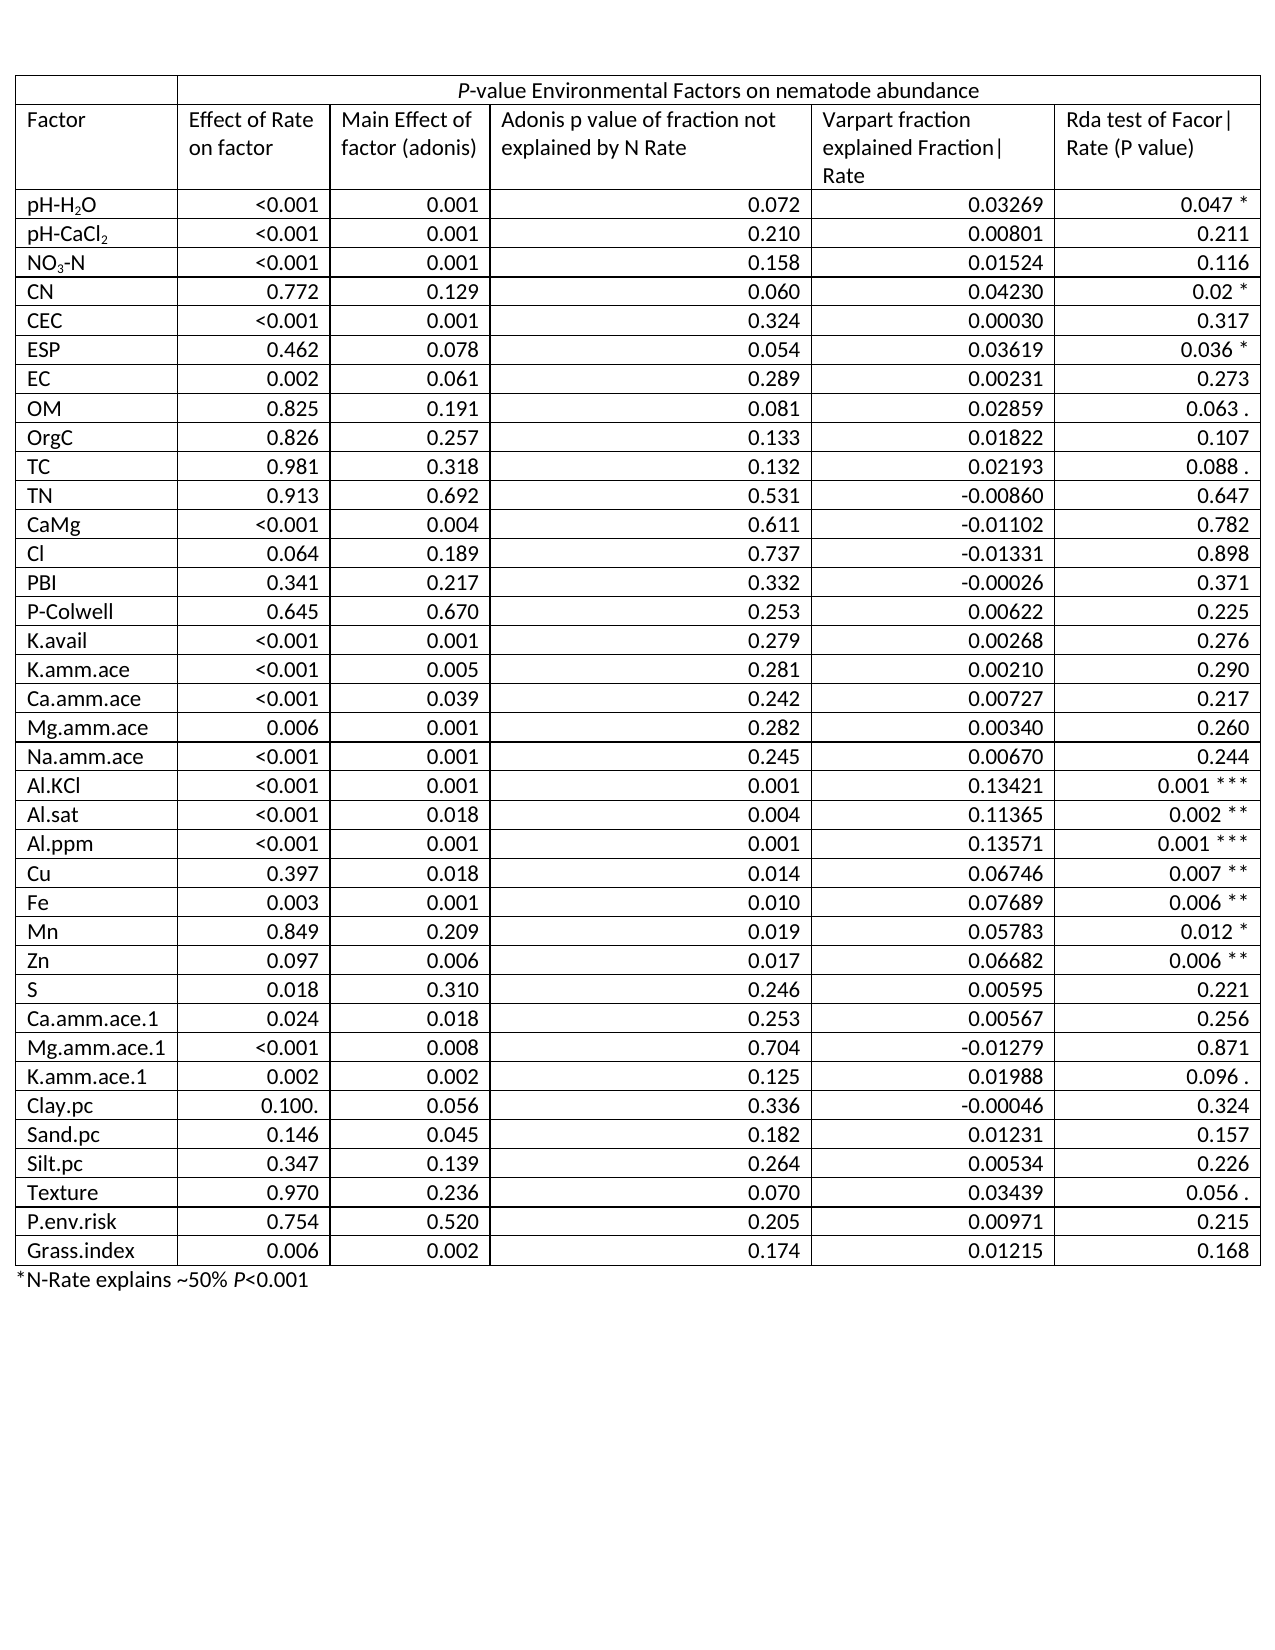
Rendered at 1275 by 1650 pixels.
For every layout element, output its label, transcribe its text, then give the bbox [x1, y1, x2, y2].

table_cell Texture [16, 1178, 177, 1206]
table_cell 0.007 ** [1055, 859, 1260, 887]
table_cell 0.002 ** [1055, 801, 1260, 828]
table_cell <0.001 [178, 830, 329, 858]
table_cell 0.246 [491, 975, 811, 1003]
table_cell 0.737 [491, 539, 811, 567]
table_cell ESP [16, 336, 177, 363]
table_cell 0.13571 [812, 830, 1054, 858]
table_cell 0.205 [491, 1208, 811, 1235]
table_cell 0.00670 [812, 743, 1054, 770]
table_cell -0.01279 [812, 1033, 1054, 1061]
table_cell <0.001 [178, 306, 329, 334]
table_cell 0.054 [491, 336, 811, 363]
table_cell 0.215 [1055, 1208, 1260, 1235]
table_cell 0.001 [491, 771, 811, 799]
table_cell 0.273 [1055, 365, 1260, 393]
table_cell 0.002 [178, 1062, 329, 1090]
table_header [16, 76, 177, 104]
table_cell 0.129 [331, 278, 489, 305]
table_cell 0.001 [331, 713, 489, 741]
table_cell NO3-N [16, 248, 177, 276]
table_cell 0.754 [178, 1208, 329, 1235]
table_cell 0.00030 [812, 306, 1054, 334]
table_cell <0.001 [178, 684, 329, 712]
table_cell 0.088 . [1055, 452, 1260, 480]
table_cell 0.018 [331, 801, 489, 828]
table_cell 0.257 [331, 423, 489, 451]
table_cell CaMg [16, 510, 177, 538]
table_cell 0.061 [331, 365, 489, 393]
table_cell 0.078 [331, 336, 489, 363]
table_cell 0.531 [491, 481, 811, 509]
table_cell pH-H2O [16, 190, 177, 218]
table_cell Mg.amm.ace.1 [16, 1033, 177, 1061]
table_cell 0.107 [1055, 423, 1260, 451]
table_cell Mn [16, 917, 177, 945]
table_cell 0.611 [491, 510, 811, 538]
table_cell 0.017 [491, 946, 811, 974]
table_cell 0.00210 [812, 655, 1054, 683]
table_cell 0.00340 [812, 713, 1054, 741]
table_cell 0.253 [491, 597, 811, 625]
table_cell 0.005 [331, 655, 489, 683]
table_cell <0.001 [178, 248, 329, 276]
table_cell 0.211 [1055, 219, 1260, 247]
table_cell 0.324 [1055, 1091, 1260, 1119]
table_cell 0.018 [178, 975, 329, 1003]
table_cell 0.06682 [812, 946, 1054, 974]
table_cell 0.03619 [812, 336, 1054, 363]
table_cell 0.158 [491, 248, 811, 276]
table_cell Na.amm.ace [16, 743, 177, 770]
table_cell 0.324 [491, 306, 811, 334]
table_cell 0.006 [178, 1236, 329, 1264]
table_cell K.avail [16, 626, 177, 654]
table_cell 0.012 * [1055, 917, 1260, 945]
table_cell 0.462 [178, 336, 329, 363]
table_cell 0.225 [1055, 597, 1260, 625]
table_cell 0.001 [331, 306, 489, 334]
table_cell 0.898 [1055, 539, 1260, 567]
table_cell S [16, 975, 177, 1003]
table_cell 0.014 [491, 859, 811, 887]
table_cell 0.063 . [1055, 394, 1260, 422]
table_cell 0.00268 [812, 626, 1054, 654]
table_cell <0.001 [178, 655, 329, 683]
table_cell 0.11365 [812, 801, 1054, 828]
table_cell 0.024 [178, 1004, 329, 1032]
table_cell pH-CaCl2 [16, 219, 177, 247]
table_cell 0.245 [491, 743, 811, 770]
table_cell -0.00026 [812, 568, 1054, 596]
table_cell Varpart fraction explained Fraction|Rate [812, 105, 1054, 189]
table_cell 0.01988 [812, 1062, 1054, 1090]
table_cell Al.KCl [16, 771, 177, 799]
table_cell 0.00971 [812, 1208, 1054, 1235]
table_cell 0.01822 [812, 423, 1054, 451]
table_cell 0.04230 [812, 278, 1054, 305]
table_cell 0.282 [491, 713, 811, 741]
table_cell 0.072 [491, 190, 811, 218]
table_cell 0.03439 [812, 1178, 1054, 1206]
table_cell 0.825 [178, 394, 329, 422]
table_cell 0.01231 [812, 1120, 1054, 1148]
table_cell Effect of Rate on factor [178, 105, 329, 189]
table_cell 0.006 [178, 713, 329, 741]
table_cell 0.001 [491, 830, 811, 858]
table_cell 0.064 [178, 539, 329, 567]
table_cell K.amm.ace [16, 655, 177, 683]
table_cell 0.002 [331, 1062, 489, 1090]
table_cell 0.146 [178, 1120, 329, 1148]
table_cell <0.001 [178, 510, 329, 538]
table_cell <0.001 [178, 626, 329, 654]
table_cell 0.00727 [812, 684, 1054, 712]
table_cell <0.001 [178, 190, 329, 218]
table_cell 0.03269 [812, 190, 1054, 218]
table_cell 0.217 [331, 568, 489, 596]
table_cell 0.003 [178, 888, 329, 916]
table_cell 0.168 [1055, 1236, 1260, 1264]
table_cell -0.01102 [812, 510, 1054, 538]
table_cell 0.253 [491, 1004, 811, 1032]
table_cell 0.02 * [1055, 278, 1260, 305]
table_cell 0.036 * [1055, 336, 1260, 363]
table_cell 0.782 [1055, 510, 1260, 538]
table_cell 0.039 [331, 684, 489, 712]
table_cell 0.008 [331, 1033, 489, 1061]
table_cell 0.332 [491, 568, 811, 596]
table_cell 0.849 [178, 917, 329, 945]
table_cell 0.371 [1055, 568, 1260, 596]
table_cell -0.01331 [812, 539, 1054, 567]
table_cell 0.290 [1055, 655, 1260, 683]
table_cell 0.00534 [812, 1149, 1054, 1177]
table_cell 0.045 [331, 1120, 489, 1148]
table_cell 0.018 [331, 859, 489, 887]
table_cell OM [16, 394, 177, 422]
table_cell 0.772 [178, 278, 329, 305]
table_cell 0.001 [331, 830, 489, 858]
table_cell 0.116 [1055, 248, 1260, 276]
table_cell Al.ppm [16, 830, 177, 858]
table_cell <0.001 [178, 219, 329, 247]
table_cell 0.276 [1055, 626, 1260, 654]
table_cell 0.081 [491, 394, 811, 422]
table_cell 0.001 [331, 219, 489, 247]
table_cell 0.244 [1055, 743, 1260, 770]
table_cell <0.001 [178, 1033, 329, 1061]
table_cell 0.692 [331, 481, 489, 509]
table_cell 0.645 [178, 597, 329, 625]
table_cell 0.970 [178, 1178, 329, 1206]
table_cell 0.347 [178, 1149, 329, 1177]
table_cell 0.002 [178, 365, 329, 393]
table_cell 0.242 [491, 684, 811, 712]
table_cell 0.182 [491, 1120, 811, 1148]
table_cell 0.07689 [812, 888, 1054, 916]
table_cell Fe [16, 888, 177, 916]
table_cell 0.05783 [812, 917, 1054, 945]
table_cell Main Effect of factor (adonis) [331, 105, 489, 189]
table_cell 0.189 [331, 539, 489, 567]
table_cell Mg.amm.ace [16, 713, 177, 741]
table_cell 0.256 [1055, 1004, 1260, 1032]
table_cell 0.01215 [812, 1236, 1054, 1264]
table_cell 0.010 [491, 888, 811, 916]
table_cell Sand.pc [16, 1120, 177, 1148]
table_cell 0.826 [178, 423, 329, 451]
table_cell 0.704 [491, 1033, 811, 1061]
table_cell <0.001 [178, 771, 329, 799]
table_cell Cu [16, 859, 177, 887]
table_cell 0.174 [491, 1236, 811, 1264]
table_cell 0.279 [491, 626, 811, 654]
table_cell 0.001 *** [1055, 771, 1260, 799]
table_cell 0.096 . [1055, 1062, 1260, 1090]
table_cell Ca.amm.ace.1 [16, 1004, 177, 1032]
table_cell 0.132 [491, 452, 811, 480]
table_cell Zn [16, 946, 177, 974]
table_cell 0.070 [491, 1178, 811, 1206]
table_cell EC [16, 365, 177, 393]
table_cell 0.00622 [812, 597, 1054, 625]
table_cell 0.317 [1055, 306, 1260, 334]
table_cell 0.289 [491, 365, 811, 393]
table_cell 0.310 [331, 975, 489, 1003]
table_cell 0.047 * [1055, 190, 1260, 218]
table_cell 0.157 [1055, 1120, 1260, 1148]
table_cell 0.06746 [812, 859, 1054, 887]
table_cell 0.056 . [1055, 1178, 1260, 1206]
table_cell P.env.risk [16, 1208, 177, 1235]
table_cell 0.871 [1055, 1033, 1260, 1061]
table_cell 0.221 [1055, 975, 1260, 1003]
table_cell TC [16, 452, 177, 480]
table_cell Clay.pc [16, 1091, 177, 1119]
table_cell 0.125 [491, 1062, 811, 1090]
table_cell -0.00860 [812, 481, 1054, 509]
table_cell Rda test of Facor|Rate (P value) [1055, 105, 1260, 189]
table_cell 0.018 [331, 1004, 489, 1032]
table_cell 0.264 [491, 1149, 811, 1177]
table_cell 0.139 [331, 1149, 489, 1177]
table_cell 0.001 [331, 190, 489, 218]
table_cell -0.00046 [812, 1091, 1054, 1119]
table_cell 0.397 [178, 859, 329, 887]
table_cell 0.001 [331, 771, 489, 799]
table_cell 0.00231 [812, 365, 1054, 393]
table_cell TN [16, 481, 177, 509]
table_header P-value Environmental Factors on nematode abundance [178, 76, 1260, 104]
table_cell OrgC [16, 423, 177, 451]
table_cell 0.520 [331, 1208, 489, 1235]
table_cell Grass.index [16, 1236, 177, 1264]
table_cell 0.001 [331, 888, 489, 916]
table_cell 0.001 [331, 743, 489, 770]
table_cell 0.019 [491, 917, 811, 945]
table_cell 0.217 [1055, 684, 1260, 712]
table_cell 0.02193 [812, 452, 1054, 480]
table_cell 0.100. [178, 1091, 329, 1119]
table_cell 0.670 [331, 597, 489, 625]
table_cell 0.647 [1055, 481, 1260, 509]
table_cell P-Colwell [16, 597, 177, 625]
table_cell CEC [16, 306, 177, 334]
table_cell 0.006 [331, 946, 489, 974]
table_cell 0.001 [331, 626, 489, 654]
table_cell 0.341 [178, 568, 329, 596]
table_cell 0.00567 [812, 1004, 1054, 1032]
table_cell Adonis p value of fraction not explained by N Rate [491, 105, 811, 189]
table_cell 0.006 ** [1055, 946, 1260, 974]
table_cell 0.209 [331, 917, 489, 945]
table_cell Al.sat [16, 801, 177, 828]
table_cell 0.13421 [812, 771, 1054, 799]
table_cell 0.318 [331, 452, 489, 480]
table_cell 0.236 [331, 1178, 489, 1206]
table_cell 0.281 [491, 655, 811, 683]
table_cell 0.00595 [812, 975, 1054, 1003]
table_cell K.amm.ace.1 [16, 1062, 177, 1090]
table_cell 0.002 [331, 1236, 489, 1264]
table_cell 0.336 [491, 1091, 811, 1119]
table_cell 0.981 [178, 452, 329, 480]
table_cell 0.097 [178, 946, 329, 974]
table_cell 0.060 [491, 278, 811, 305]
table_cell Ca.amm.ace [16, 684, 177, 712]
table_cell Silt.pc [16, 1149, 177, 1177]
table_cell 0.001 [331, 248, 489, 276]
table_cell Factor [16, 105, 177, 189]
table_cell Cl [16, 539, 177, 567]
table_cell 0.004 [491, 801, 811, 828]
table_cell PBI [16, 568, 177, 596]
table_cell CN [16, 278, 177, 305]
table_cell 0.191 [331, 394, 489, 422]
table_cell <0.001 [178, 801, 329, 828]
table_cell 0.001 *** [1055, 830, 1260, 858]
table_cell 0.004 [331, 510, 489, 538]
table_cell 0.226 [1055, 1149, 1260, 1177]
table_cell 0.133 [491, 423, 811, 451]
table_cell <0.001 [178, 743, 329, 770]
table_cell 0.210 [491, 219, 811, 247]
table_cell 0.02859 [812, 394, 1054, 422]
table_cell 0.913 [178, 481, 329, 509]
table_cell 0.056 [331, 1091, 489, 1119]
table_cell 0.01524 [812, 248, 1054, 276]
table_cell 0.006 ** [1055, 888, 1260, 916]
table_cell 0.260 [1055, 713, 1260, 741]
text *N-Rate explains ~50% P<0.001 [15, 1266, 1260, 1293]
table_cell 0.00801 [812, 219, 1054, 247]
